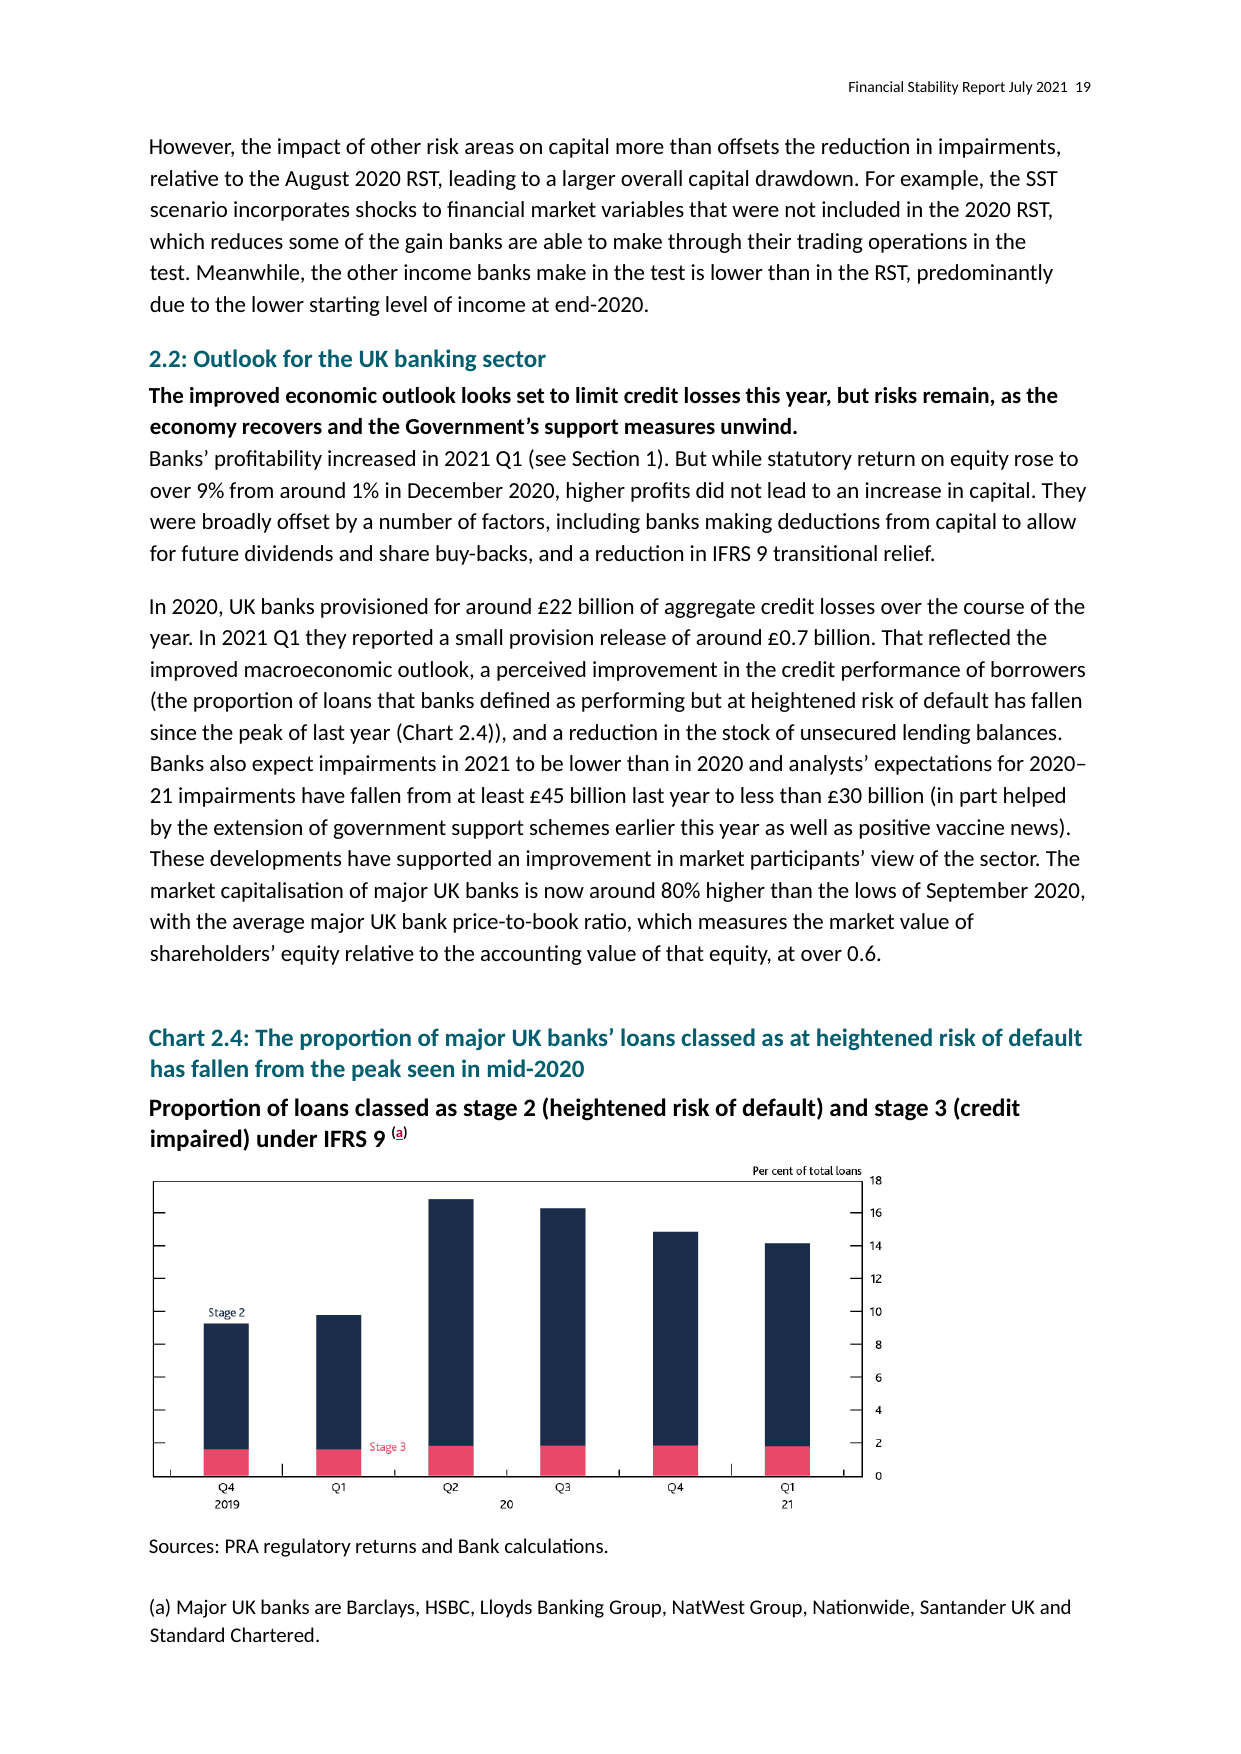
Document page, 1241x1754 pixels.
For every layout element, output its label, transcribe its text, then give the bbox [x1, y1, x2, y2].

subtitle 2.2: Outlook for the UK banking sector [148, 343, 1090, 373]
text Sources: PRA regulatory returns and Bank calculations. [148, 1533, 1084, 1558]
text (a) Major UK banks are Barclays, HSBC, Lloyds Banking Group, NatWest Group, Nationwide, Santander UK and Standard Chartered. [148, 1594, 1084, 1647]
subtitle Proportion of loans classed as stage 2 (heightened risk of default) and stage 3 (credit impaired) under IFRS 9 (a) [148, 1092, 1025, 1154]
text The improved economic outlook looks set to limit credit losses this year, but risks remain, as the economy recovers and the Government’s support measures unwind. [148, 381, 1090, 440]
text In 2020, UK banks provisioned for around £22 billion of aggregate credit losses over the course of the year. In 2021 Q1 they reported a small provision release of around £0.7 billion. That reflected the improved macroeconomic outlook, a perceived improvement in the credit performance of borrowers (the proportion of loans that banks defined as performing but at heightened risk of default has fallen since the peak of last year (Chart 2.4)), and a reduction in the stock of unsecured lending balances. Banks also expect impairments in 2021 to be lower than in 2020 and analysts’ expectations for 2020–21 impairments have fallen from at least £45 billion last year to less than £30 billion (in part helped by the extension of government support schemes earlier this year as well as positive vaccine news). These developments have supported an improvement in market participants’ view of the sector. The market capitalisation of major UK banks is now around 80% higher than the lows of September 2020, with the average major UK bank price-to-book ratio, which measures the market value of shareholders’ equity relative to the accounting value of that equity, at over 0.6. [148, 592, 1089, 967]
picture [152, 1163, 882, 1512]
text However, the impact of other risk areas on capital more than offsets the reduction in impairments, relative to the August 2020 RST, leading to a larger overall capital drawdown. For example, the SST scenario incorporates shocks to financial market variables that were not included in the 2020 RST, which reduces some of the gain banks are able to make through their trading operations in the test. Meanwhile, the other income banks make in the test is lower than in the RST, predominantly due to the lower starting level of income at end-2020. [148, 132, 1070, 318]
text Chart 2.4: The proportion of major UK banks’ loans classed as at heightened risk of default has fallen from the peak seen in mid-2020 [148, 1022, 1090, 1084]
text Banks’ profitability increased in 2021 Q1 (see Section 1). But while statutory return on equity rose to over 9% from around 1% in December 2020, higher profits did not lead to an increase in capital. They were broadly offset by a number of factors, including banks making deductions from capital to allow for future dividends and share buy-backs, and a reduction in IFRS 9 transitional relief. [148, 444, 1089, 567]
